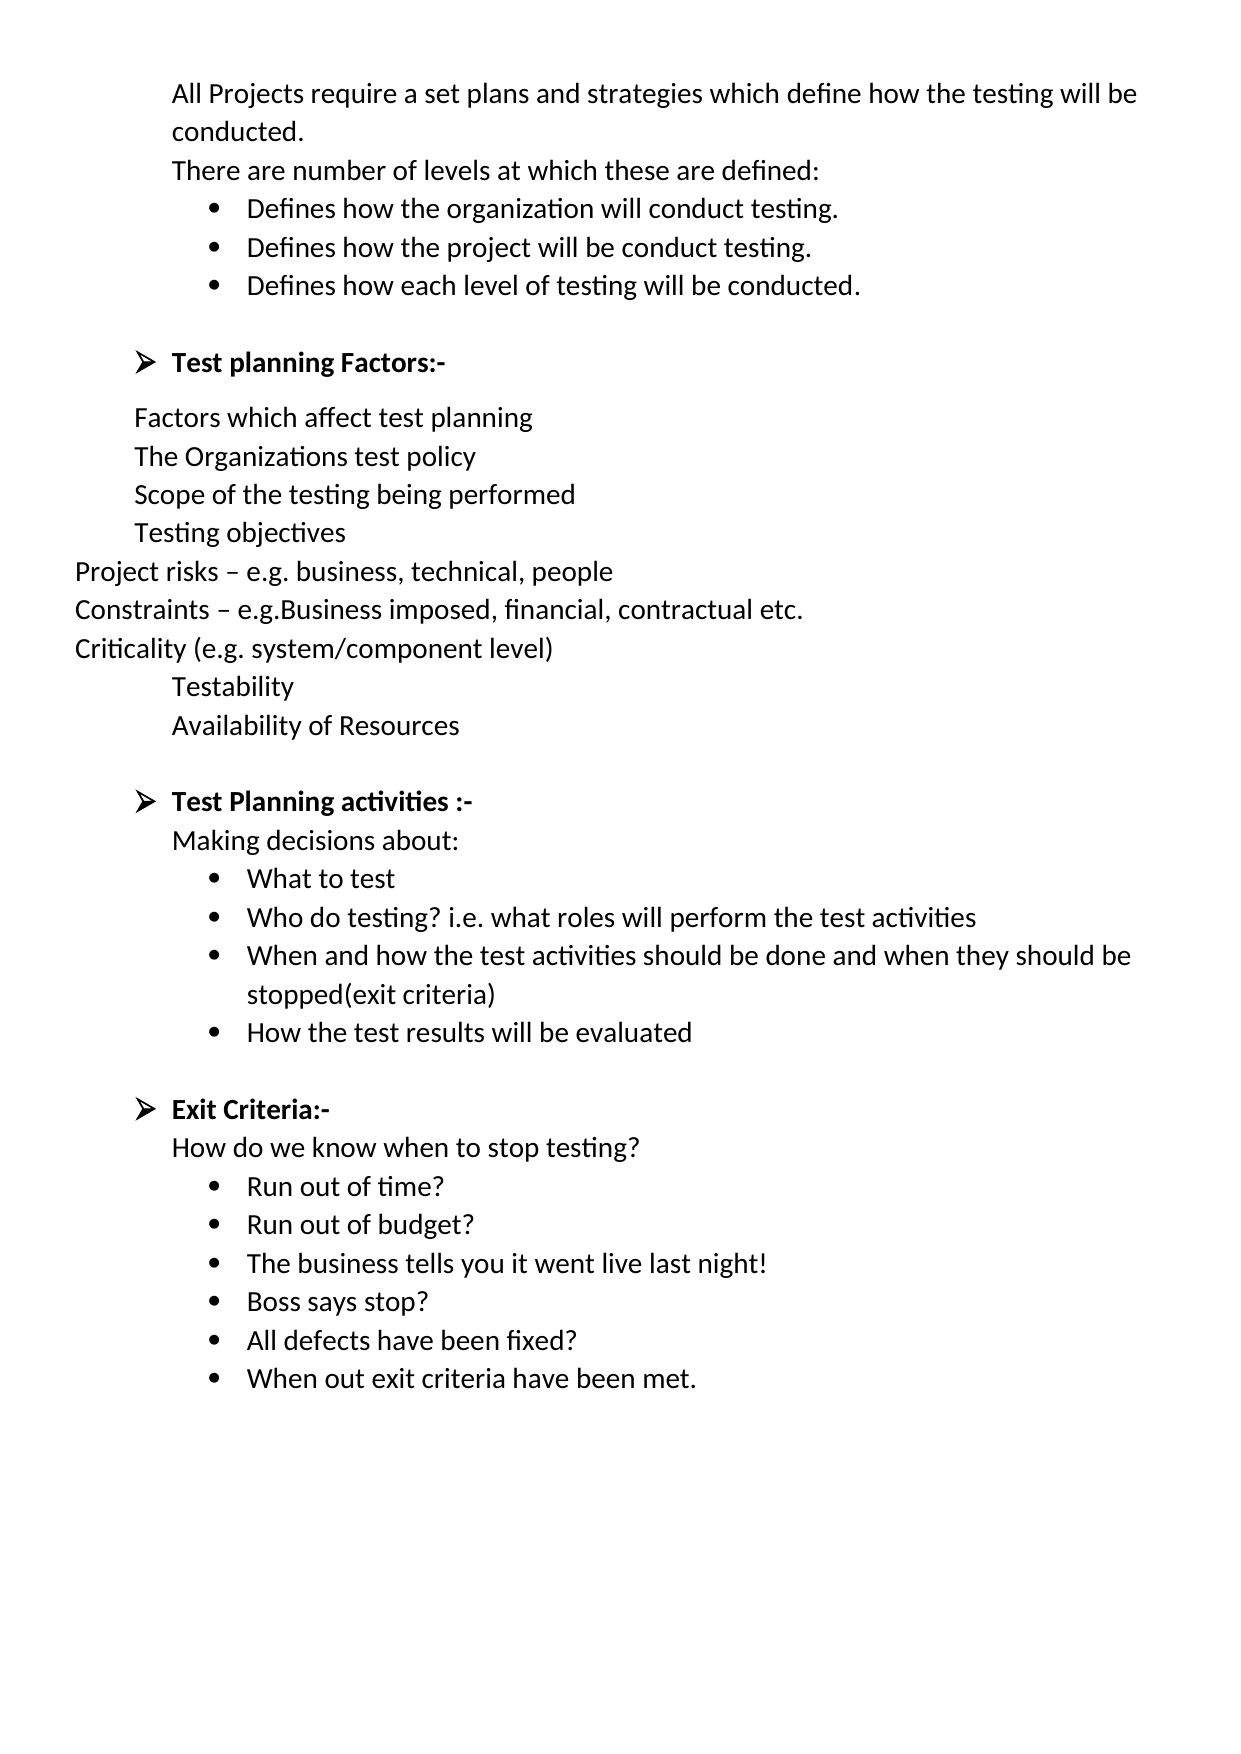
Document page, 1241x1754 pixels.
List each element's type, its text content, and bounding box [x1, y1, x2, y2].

list When out exit criteria have been met. [209, 1360, 1165, 1396]
text Testing objectives [134, 514, 1165, 550]
list Availability of Resources [172, 707, 1165, 742]
text Factors which affect test planning [134, 399, 1165, 435]
list Test planning Factors:- [134, 344, 1165, 380]
list Run out of time? [209, 1168, 1165, 1203]
list Boss says stop? [209, 1283, 1165, 1319]
list All Projects require a set plans and strategies which define how the testing will be conducted. [172, 75, 1165, 149]
list Run out of budget? [209, 1206, 1165, 1242]
text Scope of the testing being performed [134, 476, 1165, 512]
list Defines how the project will be conduct testing. [209, 229, 1165, 264]
text Project risks – e.g. business, technical, people [75, 553, 1165, 588]
list Defines how each level of testing will be conducted. [209, 267, 1165, 303]
list Exit Criteria:- [134, 1091, 1165, 1127]
list How do we know when to stop testing? [172, 1129, 1165, 1165]
text Criticality (e.g. system/component level) [75, 630, 1165, 665]
list Who do testing? i.e. what roles will perform the test activities [209, 899, 1165, 934]
list What to test [209, 860, 1165, 896]
list Making decisions about: [172, 822, 1165, 858]
list The business tells you it went live last night! [209, 1245, 1165, 1280]
text Constraints – e.g.Business imposed, financial, contractual etc. [75, 591, 1165, 627]
list How the test results will be evaluated [209, 1014, 1165, 1050]
list When and how the test activities should be done and when they should be stopped(exit criteria) [209, 937, 1165, 1011]
list Test Planning activities :- [134, 783, 1165, 819]
text The Organizations test policy [134, 438, 1165, 473]
list There are number of levels at which these are defined: [172, 152, 1165, 187]
list Testability [172, 668, 1165, 704]
list All defects have been fixed? [209, 1322, 1165, 1357]
list Defines how the organization will conduct testing. [209, 190, 1165, 226]
